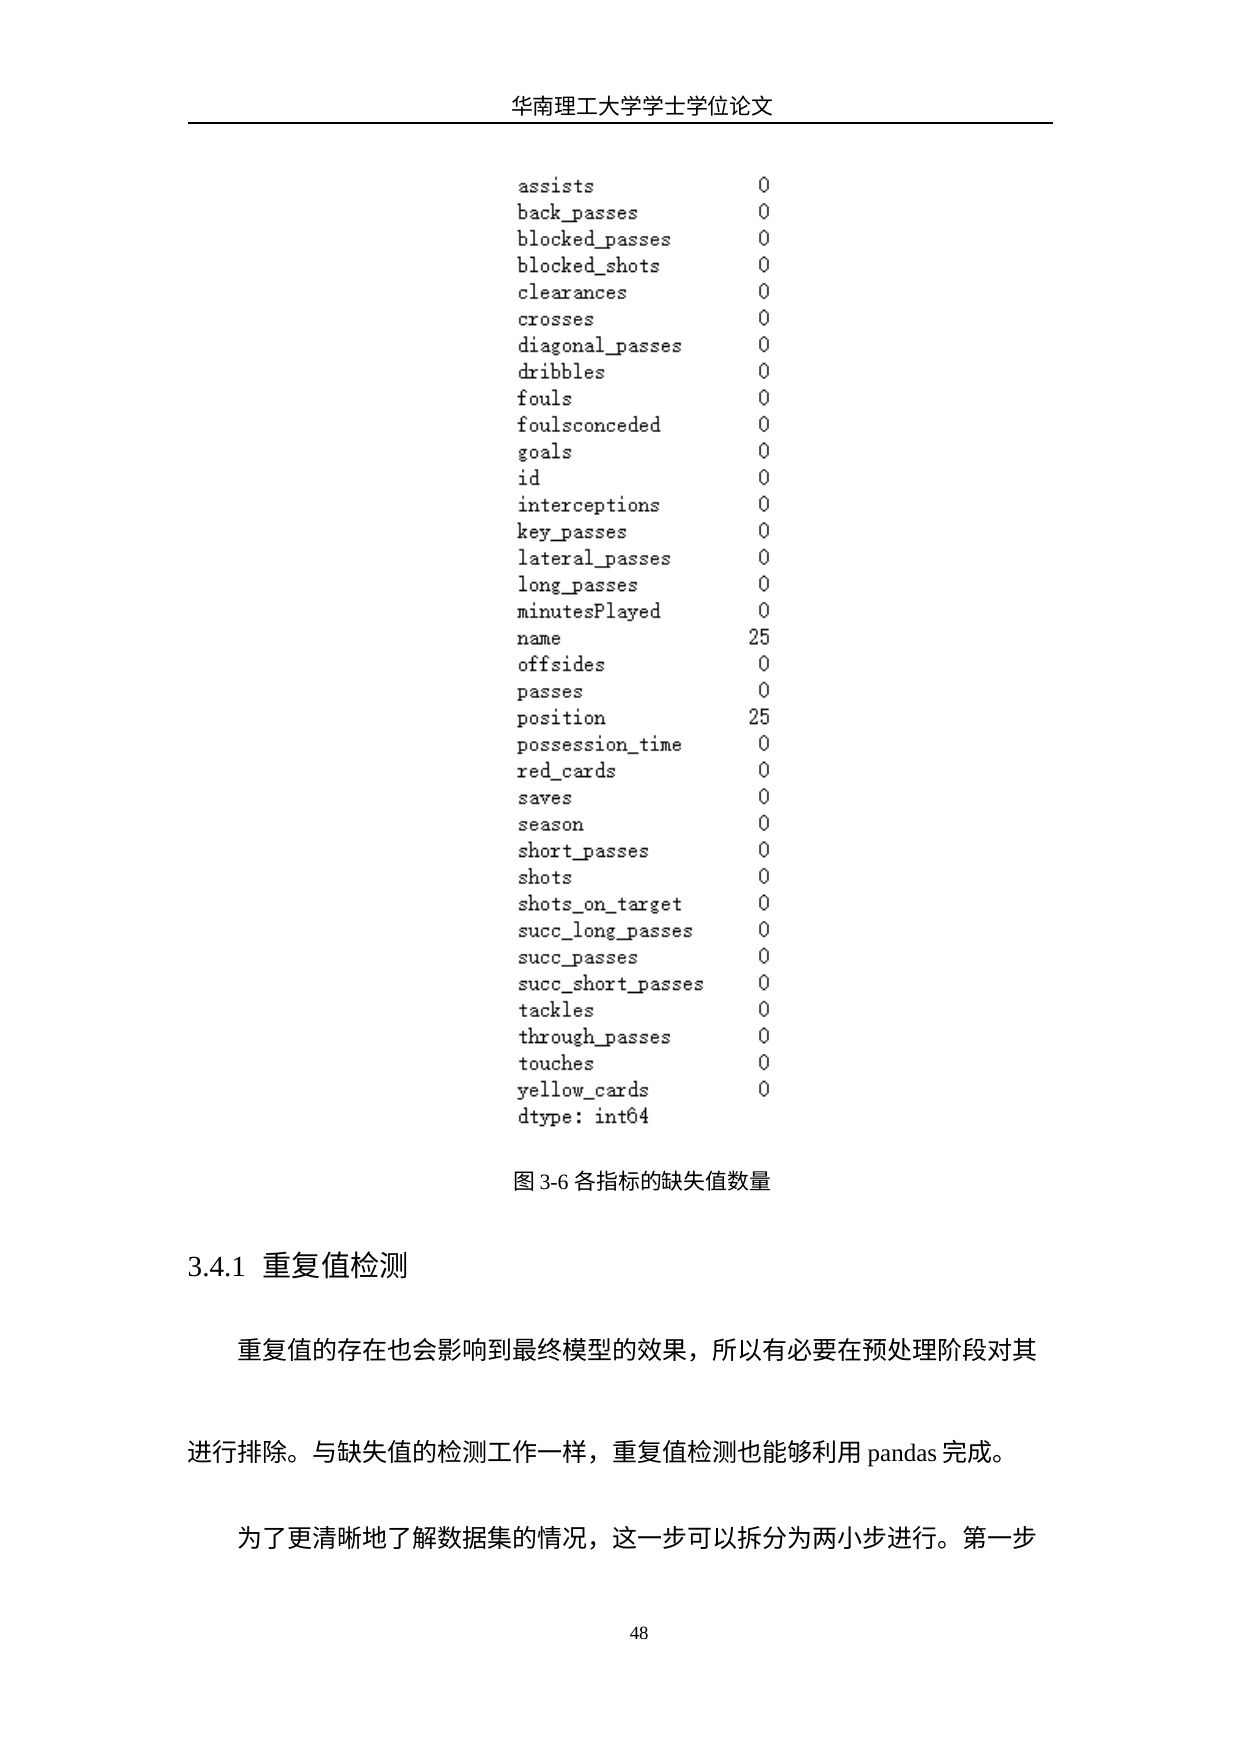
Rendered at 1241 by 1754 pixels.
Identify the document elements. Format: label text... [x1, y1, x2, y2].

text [187, 1503, 1053, 1571]
text 重复值的存在也会影响到最终模型的效果，所以有必要在预处理阶段对其进行排除。与缺失值的检测工作一样，重复值检测也能够利用pandas完成。 [187, 1315, 1053, 1484]
subtitle 重复值检测 [187, 1230, 1053, 1298]
text 图3-6 各指标的缺失值数量 [187, 1163, 1053, 1197]
picture [510, 163, 780, 1139]
